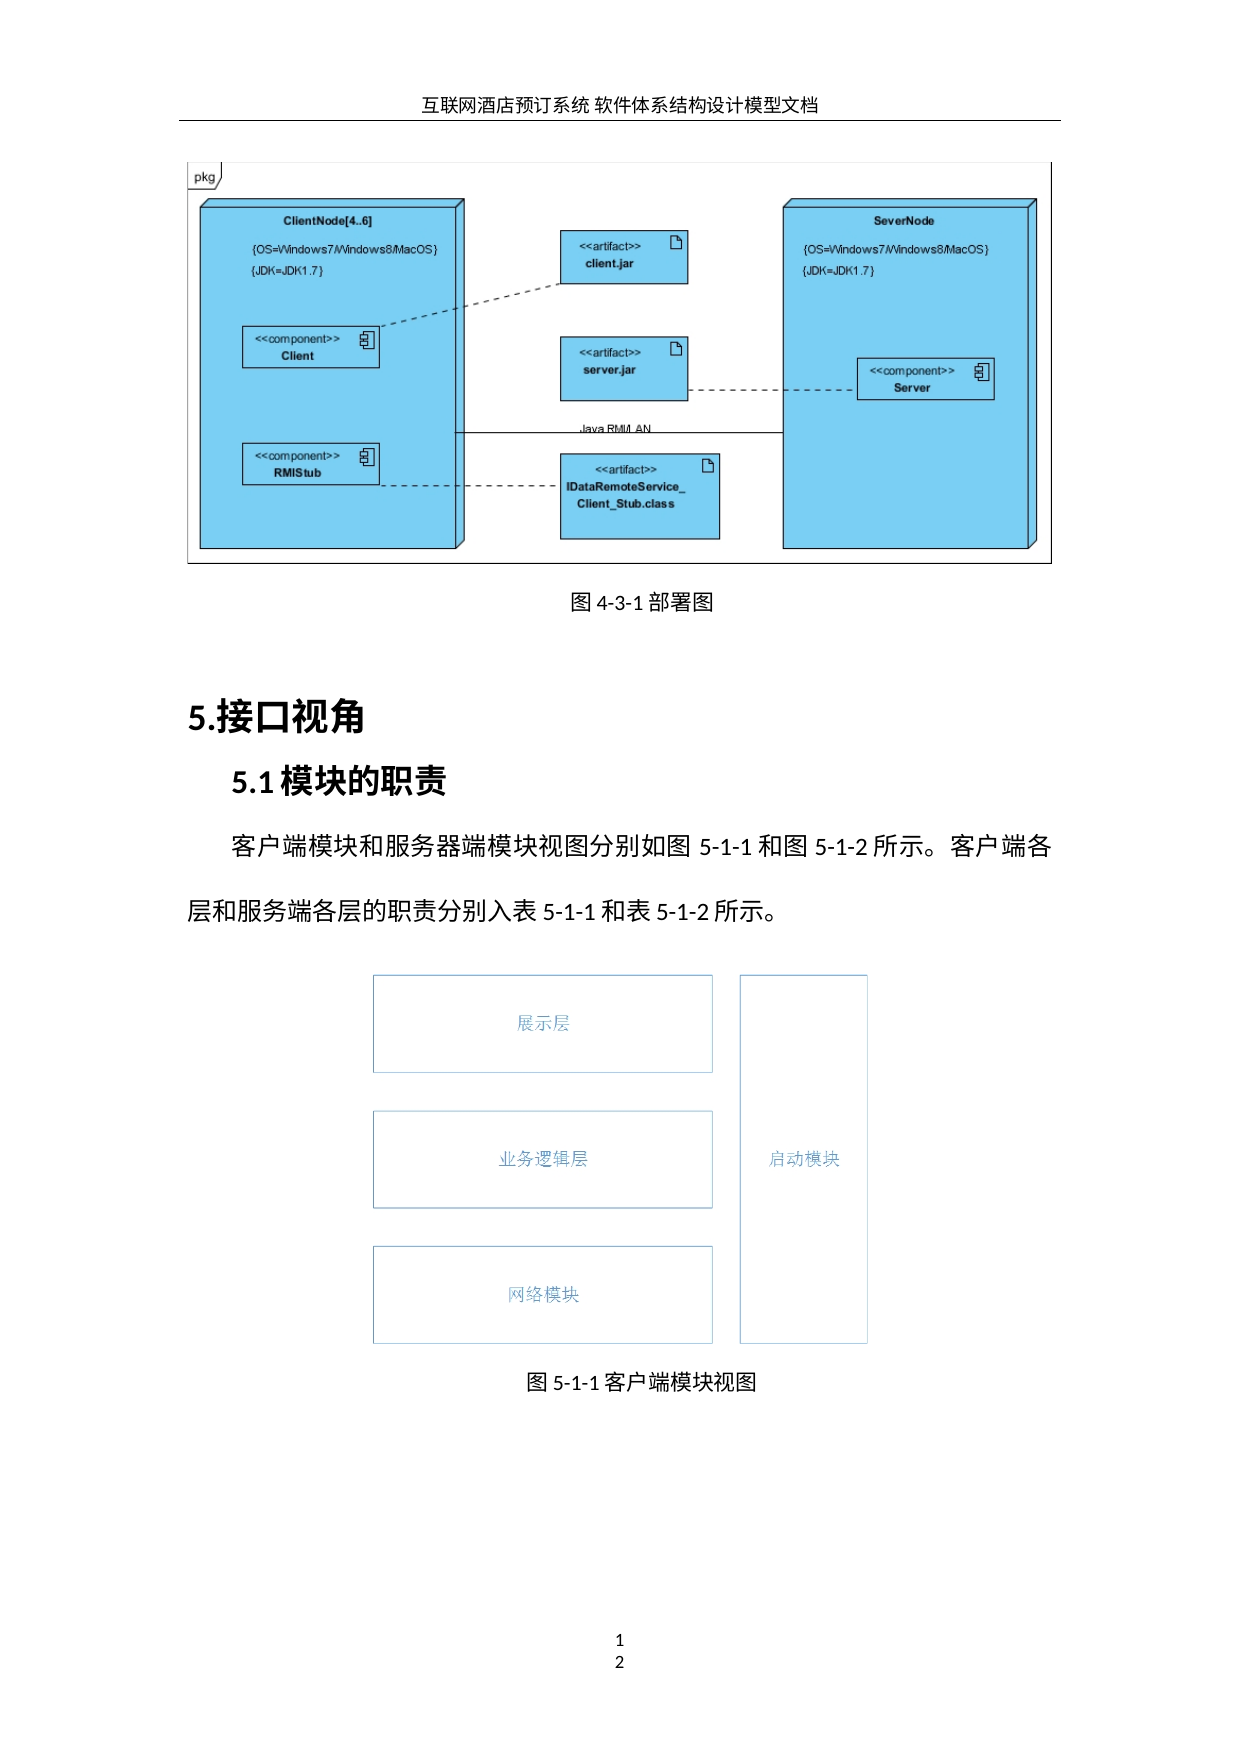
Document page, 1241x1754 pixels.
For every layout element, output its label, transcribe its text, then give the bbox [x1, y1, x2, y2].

text 客户端模块和服务器端模块视图分别如图5-1-1和图5-1-2所示。客户端各层和服务端各层的职责分别入表5-1-1和表5-1-2所示。 [187, 812, 1053, 942]
text 图4-3-1 部署图 [187, 584, 1053, 617]
picture [187, 162, 1052, 564]
list 接口视角 [187, 682, 1053, 747]
text 图5-1-1 客户端模块视图 [187, 1364, 1053, 1397]
text 5.1模块的职责 [231, 747, 1053, 812]
picture [372, 974, 868, 1344]
